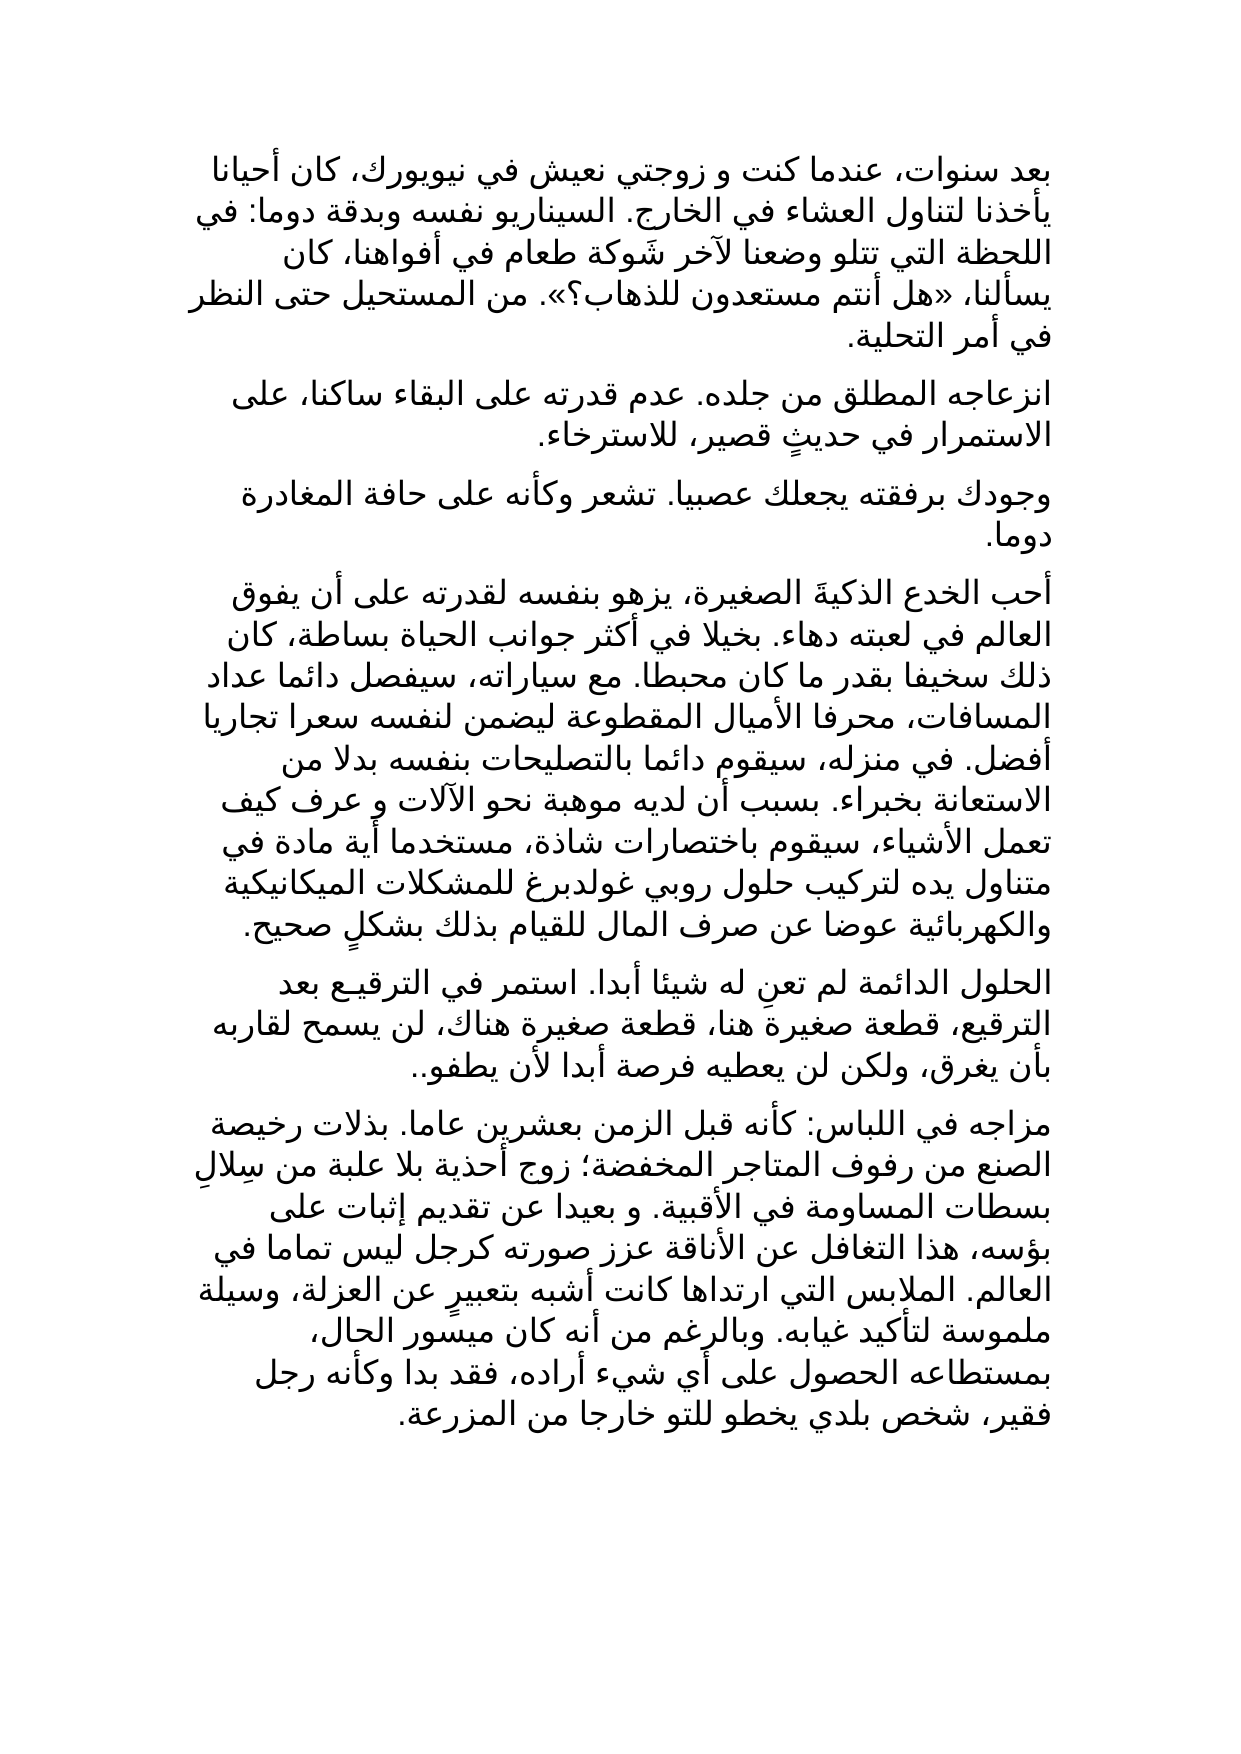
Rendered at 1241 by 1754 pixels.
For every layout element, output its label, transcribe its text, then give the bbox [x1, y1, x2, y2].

text بعد سنوات، عندما كنت و زوجتي نعيش في نيويورك، كان أحيانا يأخذنا لتناول العشاء في الخارج. السيناريو نفسه وبدقة دوما: في اللحظة التي تتلو وضعنا لآخر شَوكة طعام في أفواهنا، كان يسألنا، «هل أنتم مستعدون للذهاب؟». من المستحيل حتى النظر في أمر التحلية. [187, 150, 1053, 354]
text الحلول الدائمة لم تعنِ له شيئا أبدا. استمر في الترقيـع بعد الترقيع، قطعة صغيرة هنا، قطعة صغيرة هناك، لن يسمح لقاربه بأن يغرق، ولكن لن يعطيه فرصة أبدا لأن يطفو.. [187, 963, 1053, 1084]
text مزاجه في اللباس: كأنه قبل الزمن بعشرين عاما. بذلات رخيصة الصنع من رفوف المتاجر المخفضة؛ زوج أحذية بلا علبة من سِلالِ بسطات المساومة في الأقبية. و بعيدا عن تقديم إثبات على بؤسه، هذا التغافل عن الأناقة عزز صورته كرجل ليس تماما في العالم. الملابس التي ارتداها كانت أشبه بتعبيرٍ عن العزلة، وسيلة ملموسة لتأكيد غيابه. وبالرغم من أنه كان ميسور الحال، بمستطاعه الحصول على أي شيء أراده، فقد بدا وكأنه رجل فقير، شخص بلدي يخطو للتو خارجا من المزرعة. [187, 1104, 1053, 1433]
text وجودك برفقته يجعلك عصبيا. تشعر وكأنه على حافة المغادرة دوما. [187, 473, 1053, 553]
text انزعاجه المطلق من جلده. عدم قدرته على البقاء ساكنا، على الاستمرار في حديثٍ قصير، للاسترخاء. [187, 374, 1053, 454]
text أحب الخدع الذكيةَ الصغيرة، يزهو بنفسه لقدرته على أن يفوق العالم في لعبته دهاء. بخيلا في أكثر جوانب الحياة بساطة، كان ذلك سخيفا بقدر ما كان محبطا. مع سياراته، سيفصل دائما عداد المسافات، محرفا الأميال المقطوعة ليضمن لنفسه سعرا تجاريا أفضل. في منزله، سيقوم دائما بالتصليحات بنفسه بدلا من الاستعانة بخبراء. بسبب أن لديه موهبة نحو الآلات و عرف كيف تعمل الأشياء، سيقوم باختصارات شاذة، مستخدما أية مادة في متناول يده لتركيب حلول روبي غولدبرغ للمشكلات الميكانيكية والكهربائية عوضا عن صرف المال للقيام بذلك بشكلٍ صحيح. [187, 573, 1053, 943]
